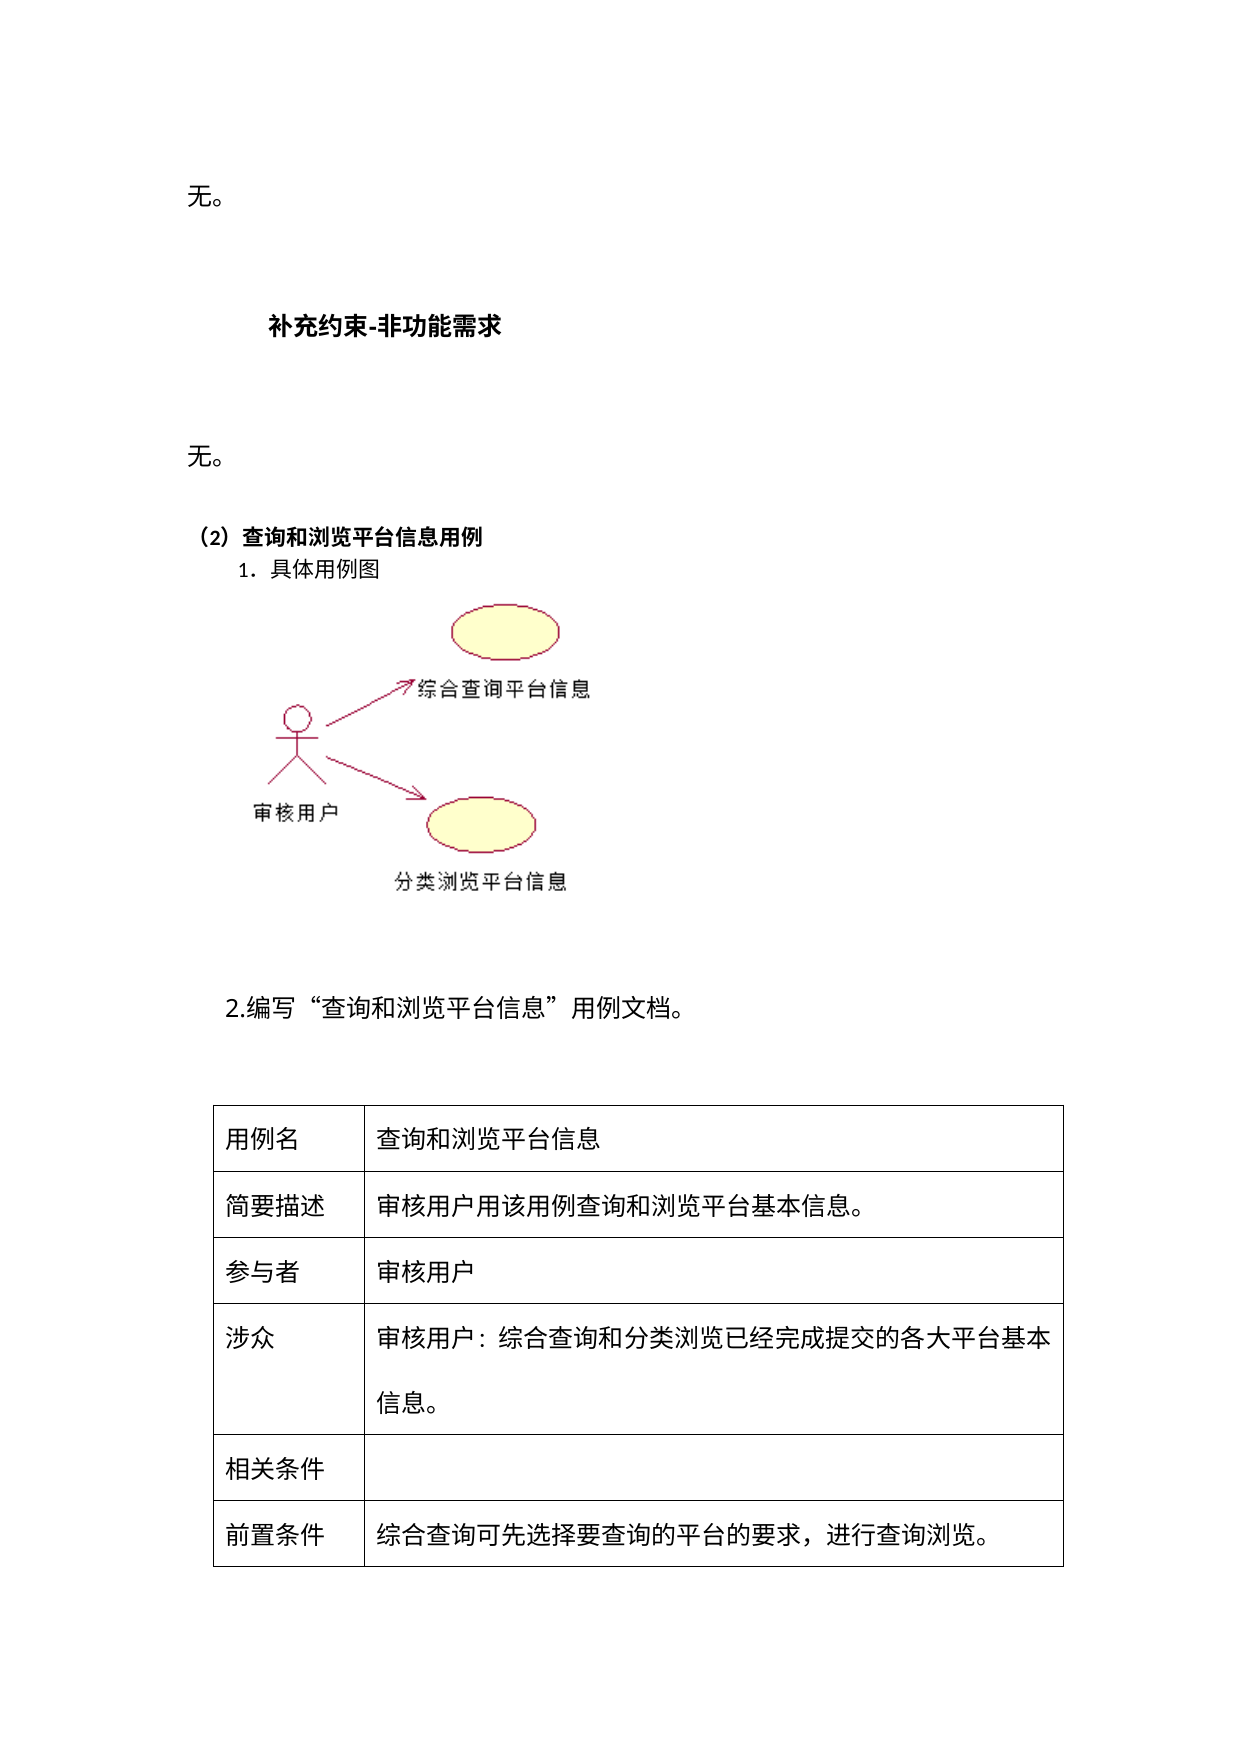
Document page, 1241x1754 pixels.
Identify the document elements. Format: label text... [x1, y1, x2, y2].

table_cell 综合查询可先选择要查询的平台的要求，进行查询浏览。 [365, 1501, 1063, 1566]
text 补充约束-非功能需求 [269, 292, 1053, 357]
table_cell 审核用户：综合查询和分类浏览已经完成提交的各大平台基本信息。 [365, 1304, 1063, 1434]
table_header 用例名 [214, 1106, 364, 1171]
picture [237, 584, 624, 916]
text （2）查询和浏览平台信息用例 [187, 519, 1053, 552]
table_cell 相关条件 [214, 1435, 364, 1500]
text 2.编写“查询和浏览平台信息”用例文档。 [225, 974, 1053, 1039]
table_cell 前置条件 [214, 1501, 364, 1566]
text 无。 [187, 422, 1053, 487]
text 无。 [187, 162, 1053, 227]
table_header 查询和浏览平台信息 [365, 1106, 1063, 1171]
table_cell 审核用户用该用例查询和浏览平台基本信息。 [365, 1172, 1063, 1237]
table_cell 参与者 [214, 1238, 364, 1303]
table_cell 涉众 [214, 1304, 364, 1434]
text 1．具体用例图 [187, 552, 1053, 584]
table_cell [365, 1435, 1063, 1500]
table_cell 简要描述 [214, 1172, 364, 1237]
table_cell 审核用户 [365, 1238, 1063, 1303]
